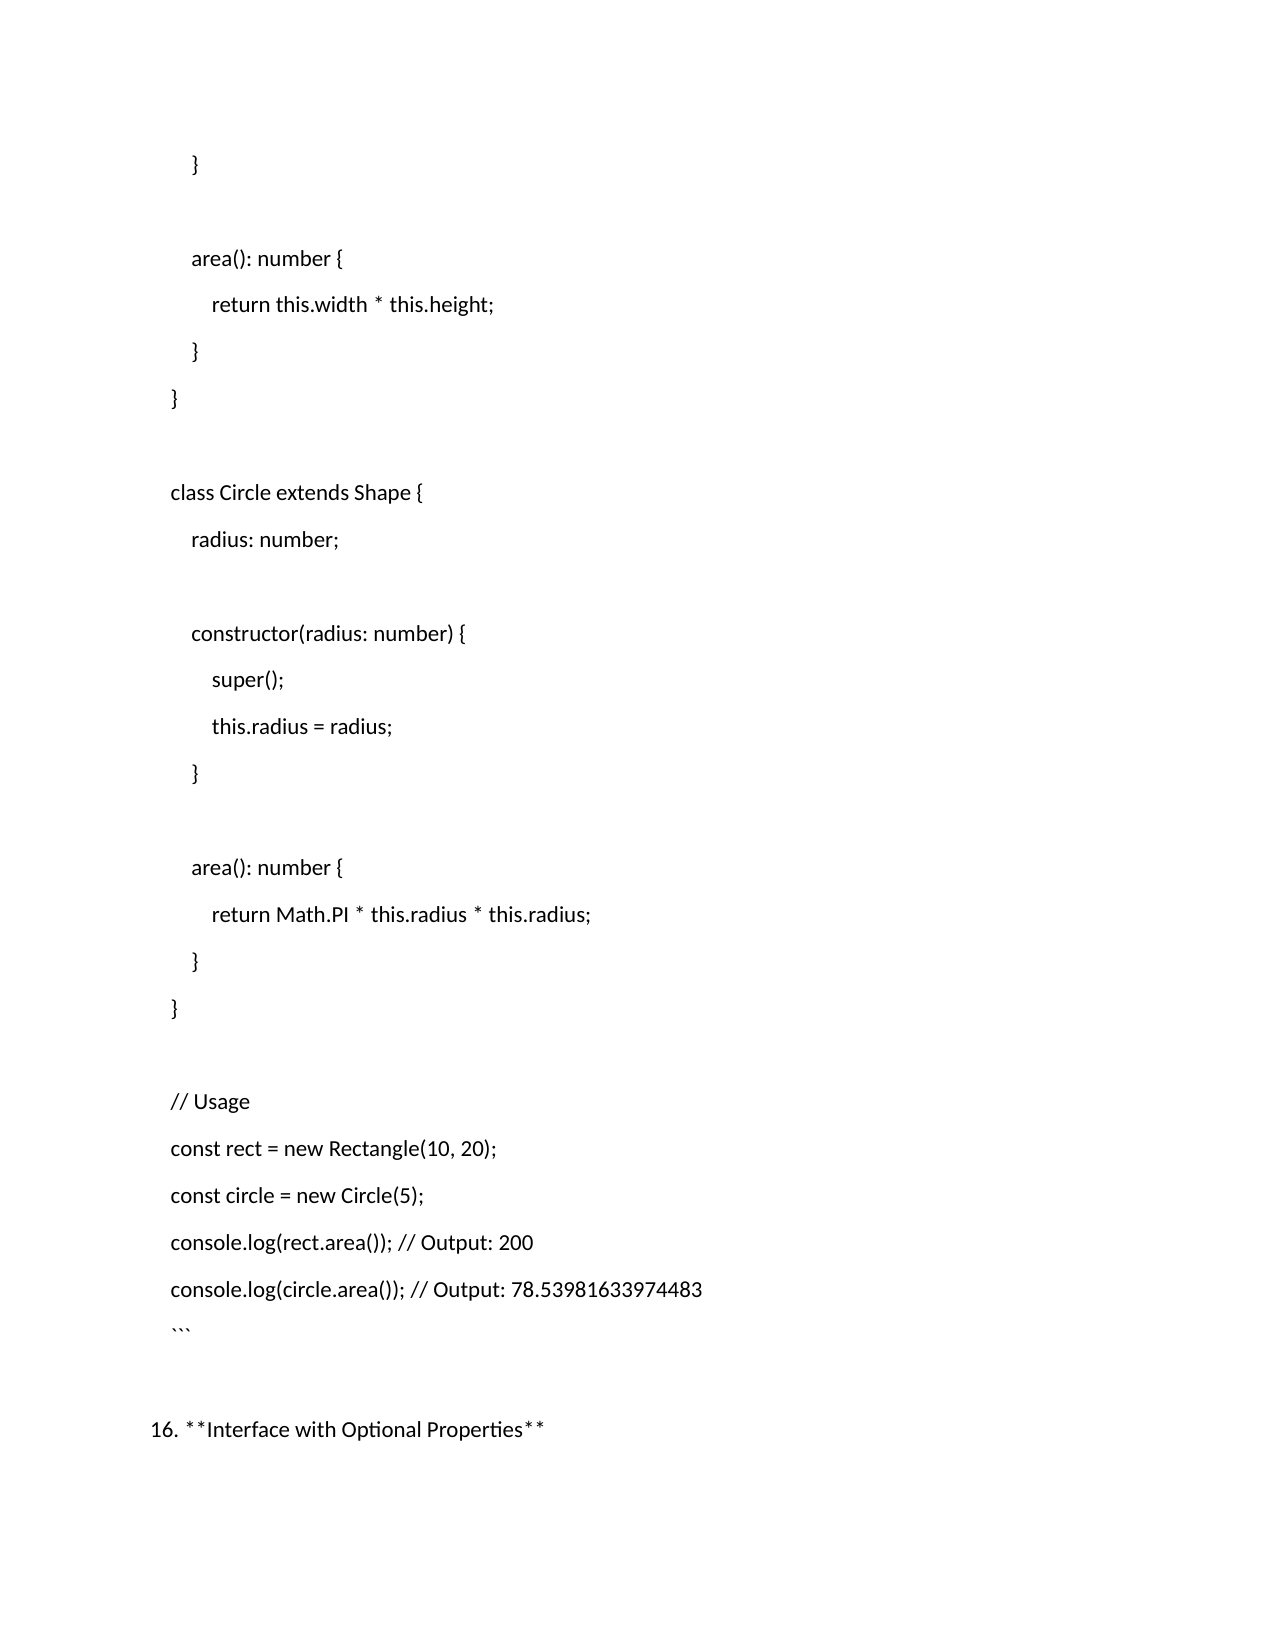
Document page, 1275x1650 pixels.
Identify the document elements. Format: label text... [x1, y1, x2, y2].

text } [150, 337, 1125, 366]
text return this.width * this.height; [150, 291, 1125, 319]
text area(): number { [150, 853, 1125, 881]
text this.radius = radius; [150, 712, 1125, 741]
text ``` [150, 1322, 1125, 1350]
text const rect = new Rectangle(10, 20); [150, 1134, 1125, 1162]
text } [150, 947, 1125, 975]
text } [150, 384, 1125, 412]
text 16. **Interface with Optional Properties** [150, 1416, 1125, 1444]
text constructor(radius: number) { [150, 619, 1125, 647]
text console.log(circle.area()); // Output: 78.53981633974483 [150, 1275, 1125, 1303]
text super(); [150, 666, 1125, 694]
text } [150, 759, 1125, 787]
text console.log(rect.area()); // Output: 200 [150, 1228, 1125, 1256]
text } [150, 150, 1125, 178]
text const circle = new Circle(5); [150, 1181, 1125, 1209]
text area(): number { [150, 244, 1125, 272]
text class Circle extends Shape { [150, 478, 1125, 506]
text radius: number; [150, 525, 1125, 553]
text } [150, 994, 1125, 1022]
text return Math.PI * this.radius * this.radius; [150, 900, 1125, 928]
text // Usage [150, 1087, 1125, 1116]
